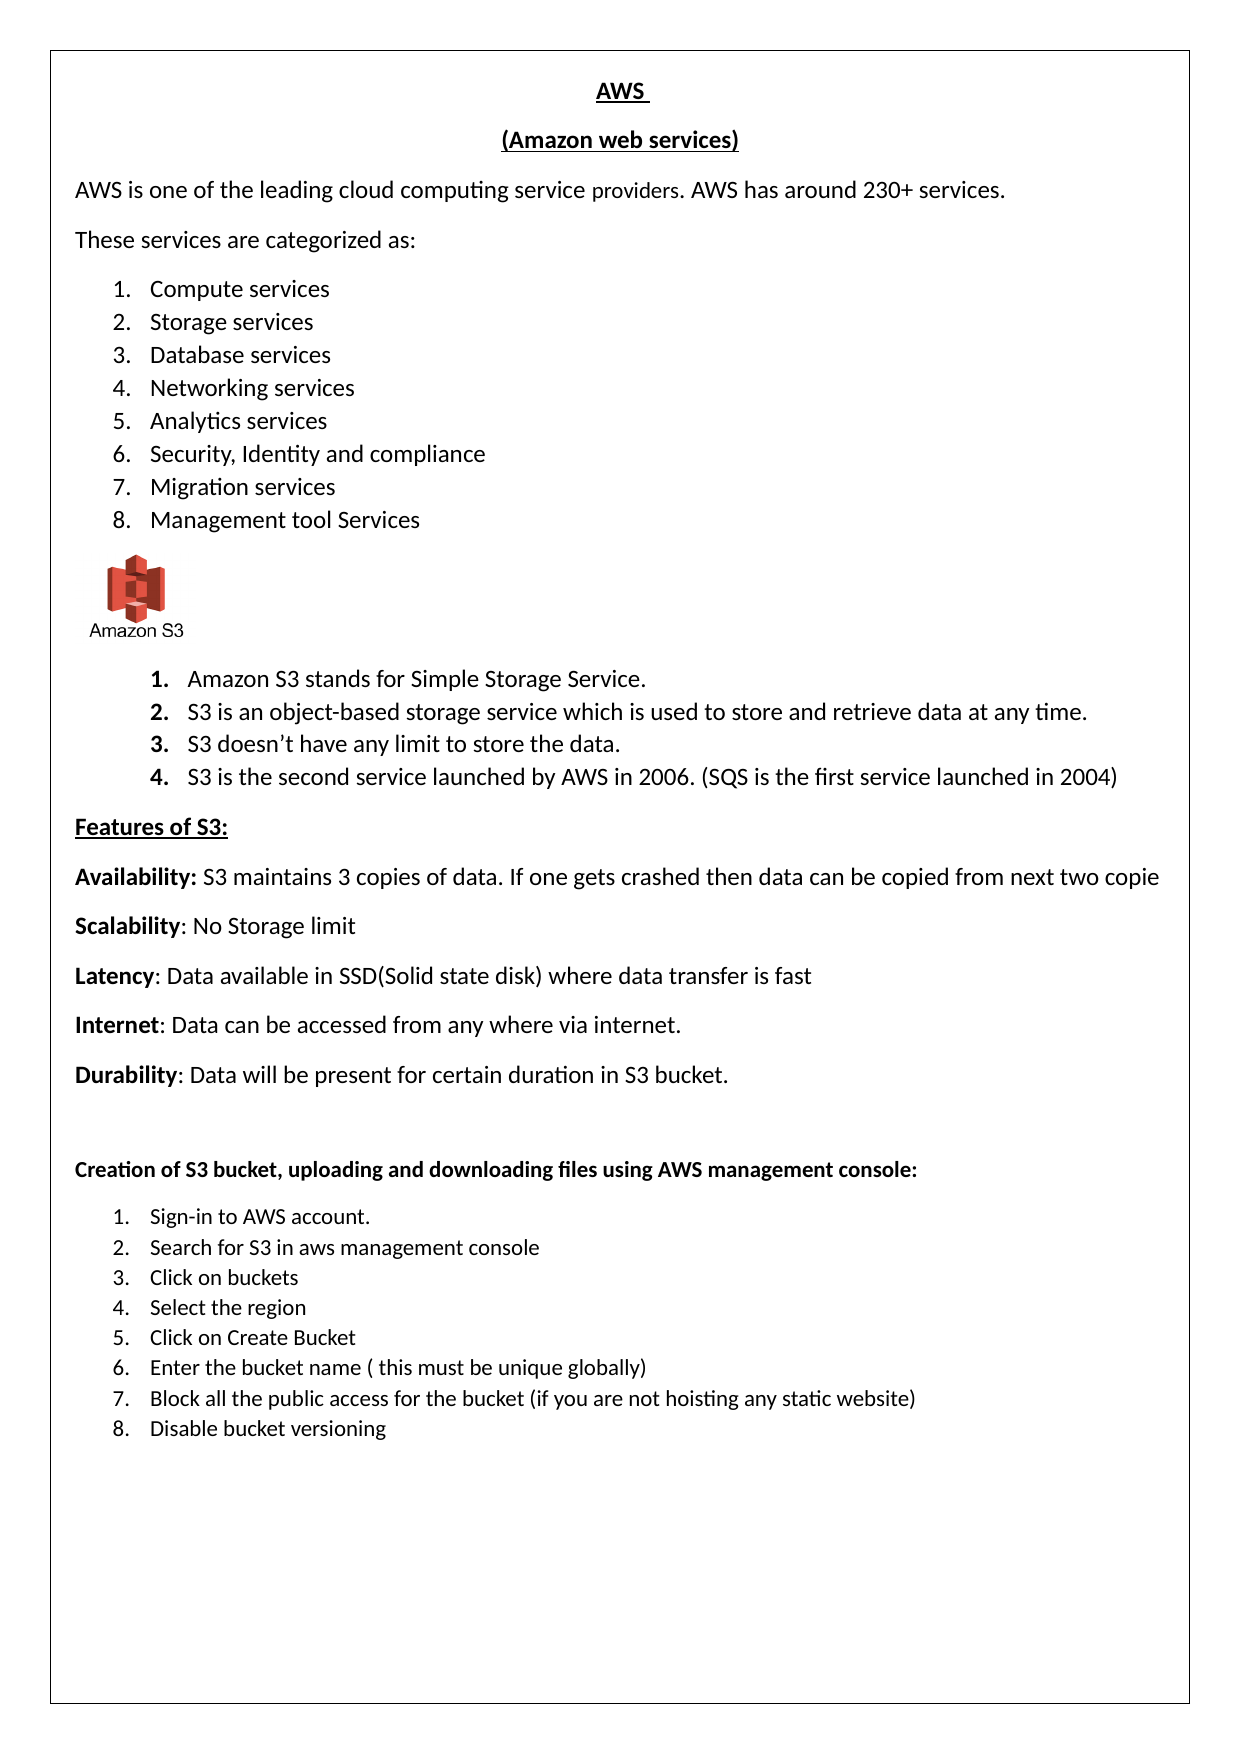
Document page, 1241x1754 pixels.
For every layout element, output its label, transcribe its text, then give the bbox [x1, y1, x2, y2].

text AWS is one of the leading cloud computing service providers. AWS has around 230+ services. [75, 174, 1165, 205]
list Analytics services [112, 405, 1165, 436]
list Management tool Services [112, 504, 1165, 534]
list Storage services [112, 306, 1165, 337]
list Sign-in to AWS account. [112, 1202, 1165, 1230]
text Latency: Data available in SSD(Solid state disk) where data transfer is fast [75, 960, 1165, 990]
list Networking services [112, 372, 1165, 403]
list Block all the public access for the bucket (if you are not hoisting any static website) [112, 1384, 1165, 1412]
list Enter the bucket name ( this must be unique globally) [112, 1353, 1165, 1381]
text Internet: Data can be accessed from any where via internet. [75, 1009, 1165, 1040]
list Migration services [112, 471, 1165, 501]
list Disable bucket versioning [112, 1414, 1165, 1442]
text AWS [75, 75, 1165, 106]
list Compute services [112, 273, 1165, 304]
text Scalability: No Storage limit [75, 910, 1165, 941]
text These services are categorized as: [75, 224, 1165, 254]
text (Amazon web services) [75, 124, 1165, 155]
list S3 doesn’t have any limit to store the data. [150, 729, 1165, 759]
list Select the region [112, 1293, 1165, 1321]
list S3 is an object-based storage service which is used to store and retrieve data at any time. [150, 696, 1165, 726]
text Availability: S3 maintains 3 copies of data. If one gets crashed then data can be copied from next two copie [75, 861, 1165, 891]
list Database services [112, 339, 1165, 370]
text Durability: Data will be present for certain duration in S3 bucket. [75, 1059, 1165, 1089]
list Security, Identity and compliance [112, 438, 1165, 468]
list Click on Create Bucket [112, 1323, 1165, 1351]
text Features of S3: [75, 811, 1165, 842]
text Creation of S3 bucket, uploading and downloading files using AWS management console: [75, 1156, 1165, 1183]
list Amazon S3 stands for Simple Storage Service. [150, 663, 1165, 693]
picture [75, 553, 197, 644]
list S3 is the second service launched by AWS in 2006. (SQS is the first service launched in 2004) [150, 762, 1165, 792]
list Search for S3 in aws management console [112, 1233, 1165, 1261]
list Click on buckets [112, 1263, 1165, 1291]
